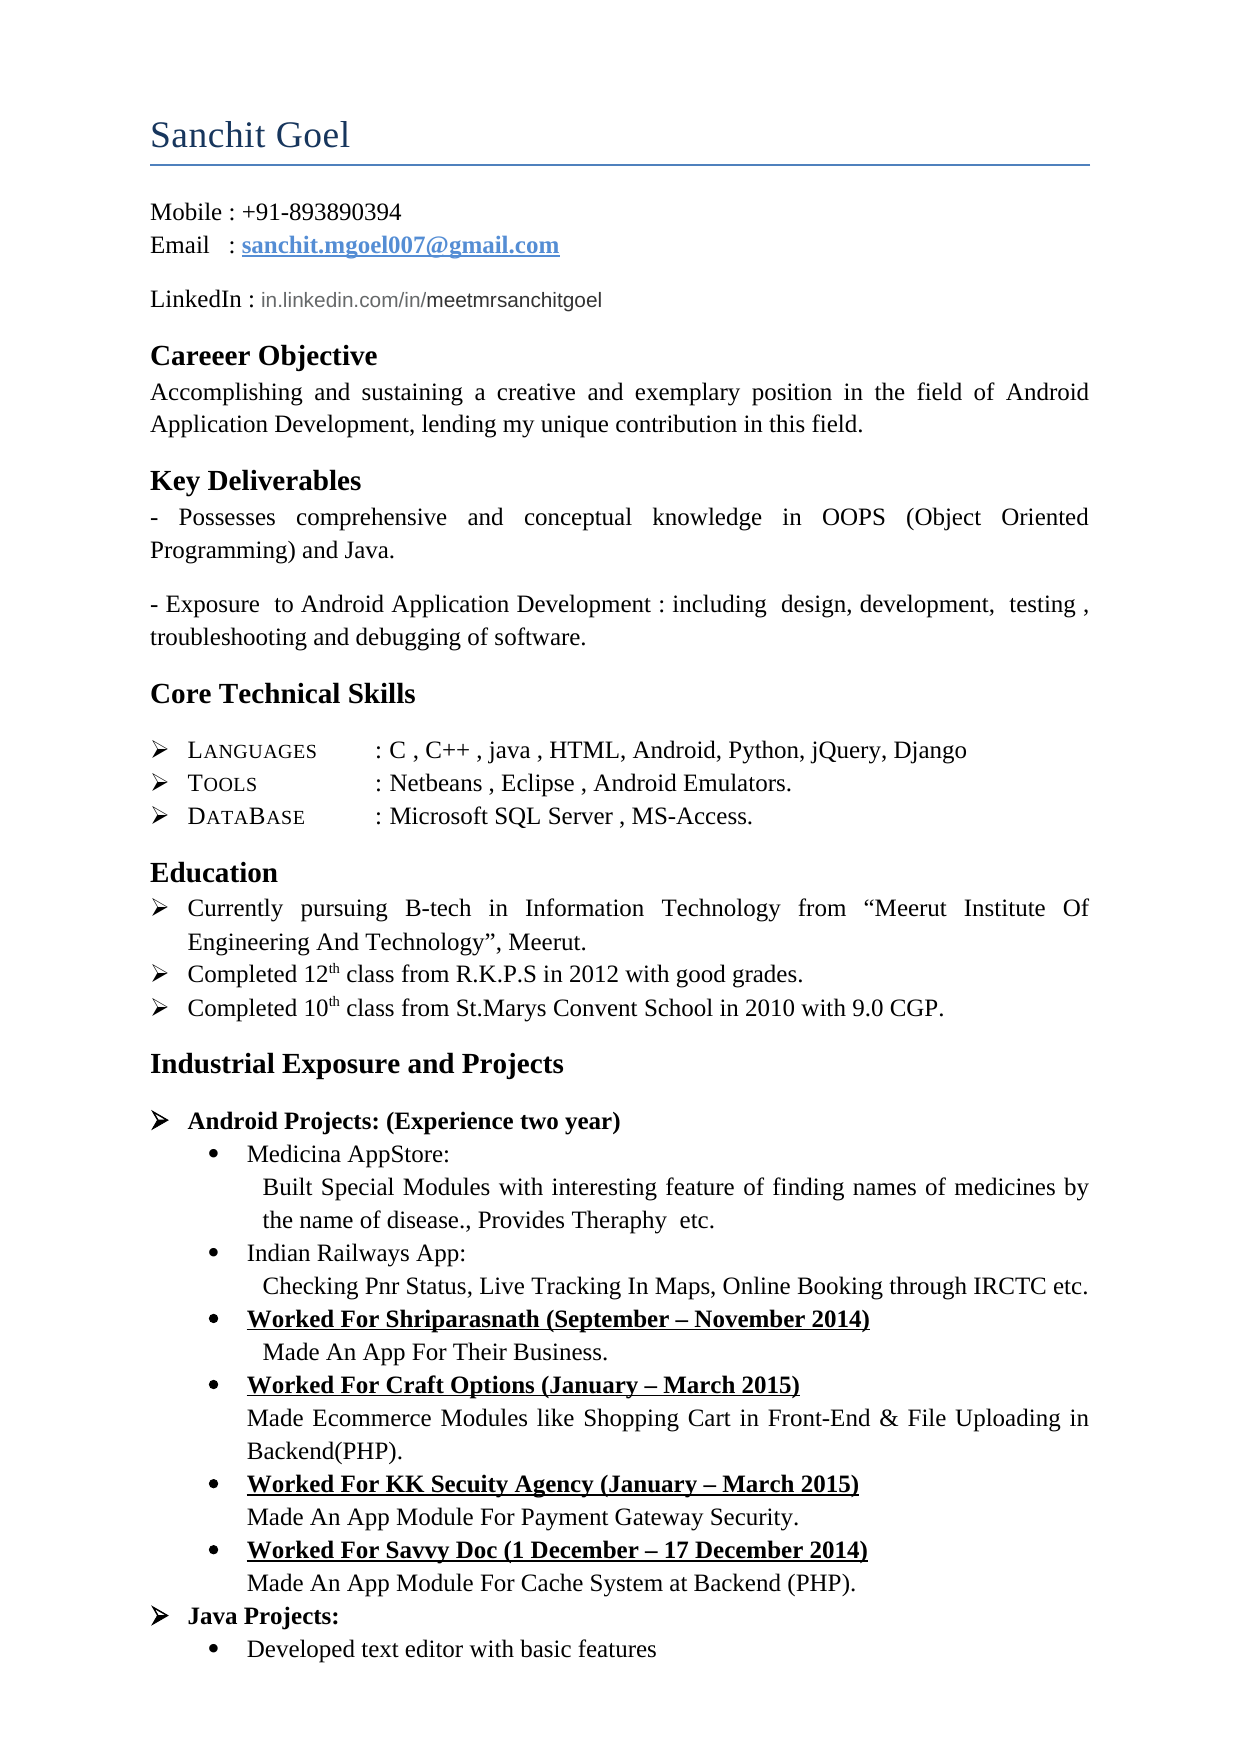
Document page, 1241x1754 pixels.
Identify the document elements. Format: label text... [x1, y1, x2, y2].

subtitle Education [150, 855, 1090, 888]
subtitle Careeer Objective [150, 338, 1090, 372]
text Mobile : +91-893890394 [150, 197, 1090, 226]
list Made An App Module For Payment Gateway Security. [247, 1502, 1090, 1531]
list Worked For Savvy Doc (1 December – 17 December 2014) [209, 1535, 1090, 1564]
text LinkedIn : in.linkedin.com/in/meetmrsanchitgoel [150, 284, 1090, 313]
list Worked For Shriparasnath (September – November 2014) [209, 1304, 1090, 1333]
list DataBase : Microsoft SQL Server , MS-Access. [150, 801, 1090, 830]
list Completed 10th class from St.Marys Convent School in 2010 with 9.0 CGP. [150, 993, 1090, 1021]
list Java Projects: [150, 1601, 1090, 1630]
text Email : sanchit.mgoel007@gmail.com [150, 230, 1090, 259]
list Completed 12th class from R.K.P.S in 2012 with good grades. [150, 959, 1090, 988]
text - Possesses comprehensive and conceptual knowledge in OOPS (Object Oriented Programming) and Java. [150, 502, 1090, 564]
list Made Ecommerce Modules like Shopping Cart in Front-End & File Uploading in Backend(PHP). [247, 1403, 1090, 1465]
list Languages : C , C++ , java , HTML, Android, Python, jQuery, Django [150, 735, 1090, 764]
text Accomplishing and sustaining a creative and exemplary position in the field of Android Application Development, lending my unique contribution in this field. [150, 377, 1090, 438]
list Medicina AppStore: [209, 1139, 1090, 1168]
list Indian Railways App: [209, 1238, 1090, 1267]
text - Exposure to Android Application Development : including design, development, testing , troubleshooting and debugging of software. [150, 589, 1090, 651]
list Worked For Craft Options (January – March 2015) [209, 1370, 1090, 1399]
title Sanchit Goel [150, 112, 1090, 164]
list Android Projects: (Experience two year) [150, 1106, 1090, 1134]
text Industrial Exposure and Projects [150, 1046, 1090, 1080]
list Worked For KK Secuity Agency (January – March 2015) [209, 1469, 1090, 1498]
list Checking Pnr Status, Live Tracking In Maps, Online Booking through IRCTC etc. [262, 1271, 1090, 1300]
list Made An App For Their Business. [262, 1337, 1090, 1366]
text Key Deliverables [150, 463, 1090, 497]
list Currently pursuing B-tech in Information Technology from “Meerut Institute Of Engineering And Technology”, Meerut. [150, 893, 1090, 955]
list Made An App Module For Cache System at Backend (PHP). [247, 1568, 1090, 1597]
list Tools : Netbeans , Eclipse , Android Emulators. [150, 768, 1090, 797]
list Developed text editor with basic features [209, 1634, 1090, 1663]
text Core Technical Skills [150, 676, 1090, 709]
list Built Special Modules with interesting feature of finding names of medicines by the name of disease., Provides Theraphy etc. [262, 1172, 1090, 1234]
